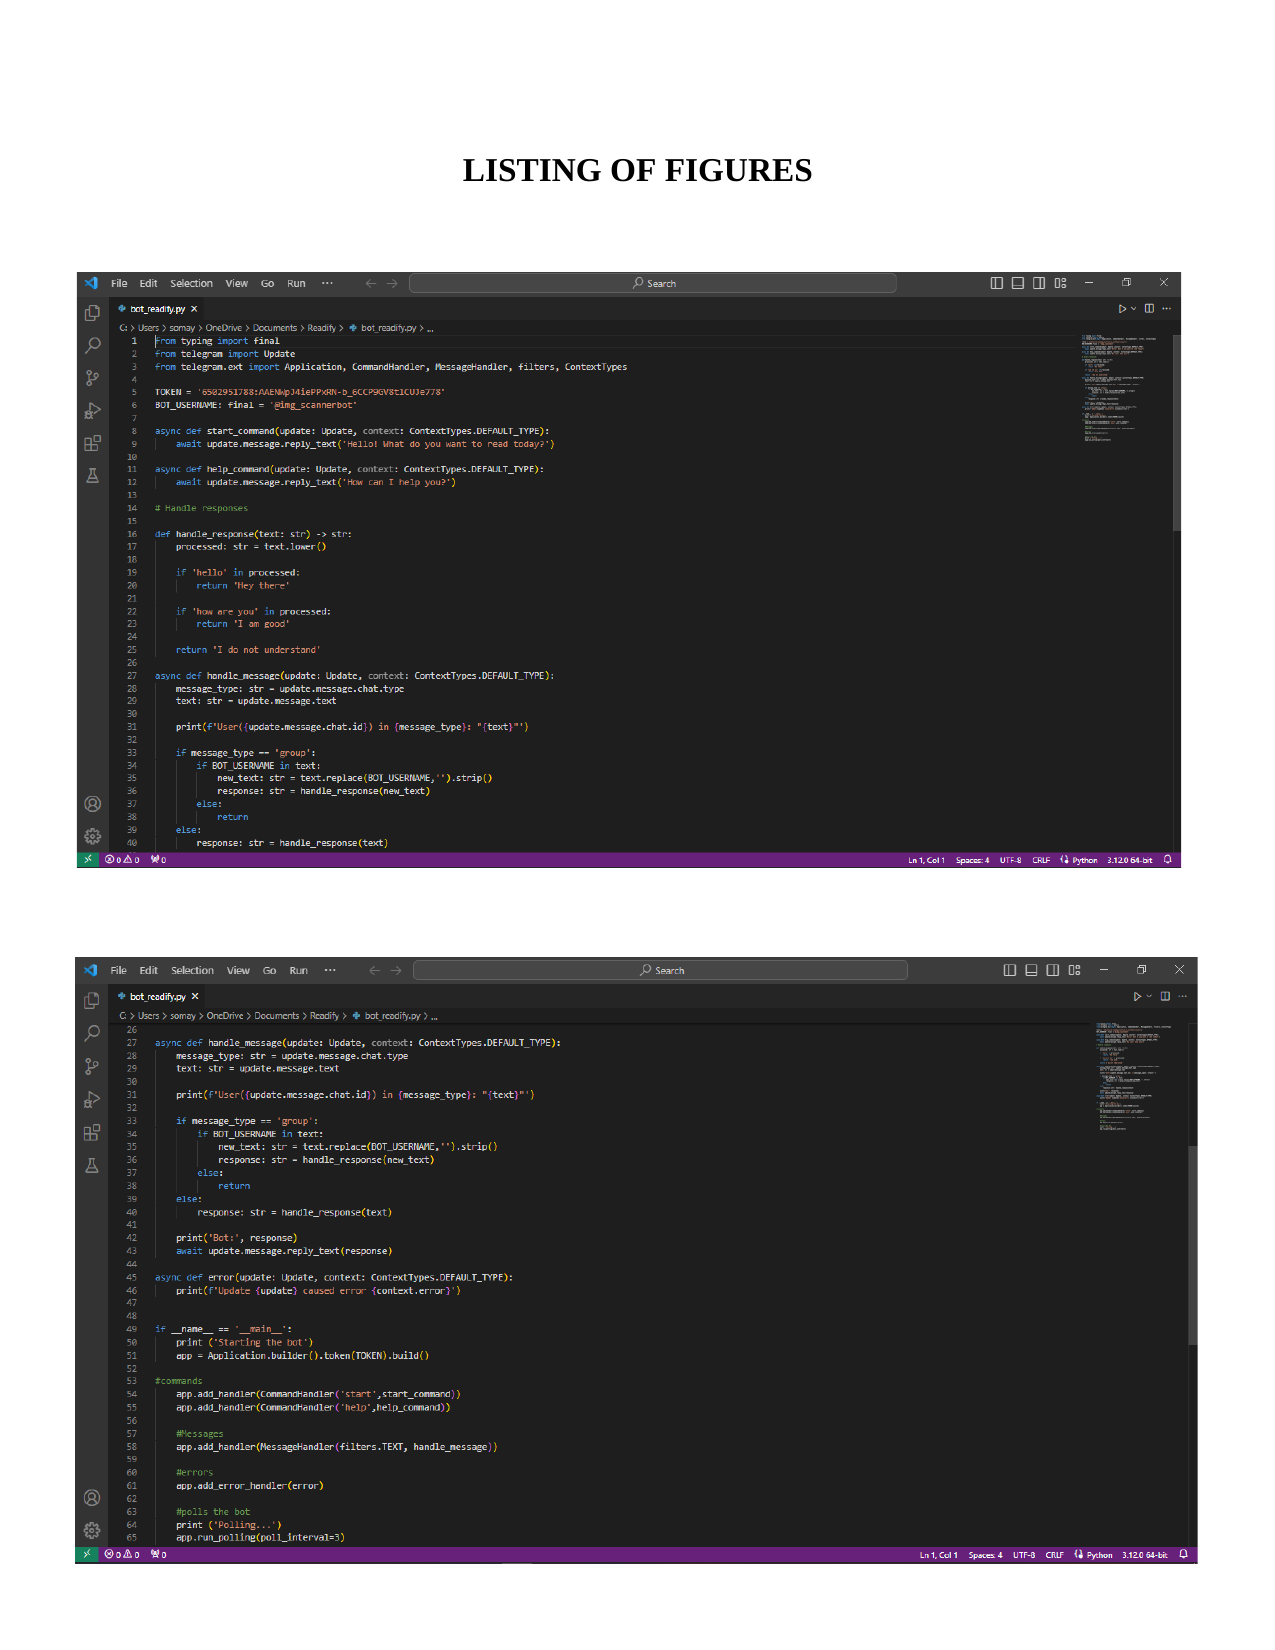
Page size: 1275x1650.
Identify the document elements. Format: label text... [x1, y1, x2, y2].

picture [75, 957, 1198, 1564]
picture [76, 272, 1182, 868]
subtitle LISTING OF FIGURES [15, 150, 1260, 188]
